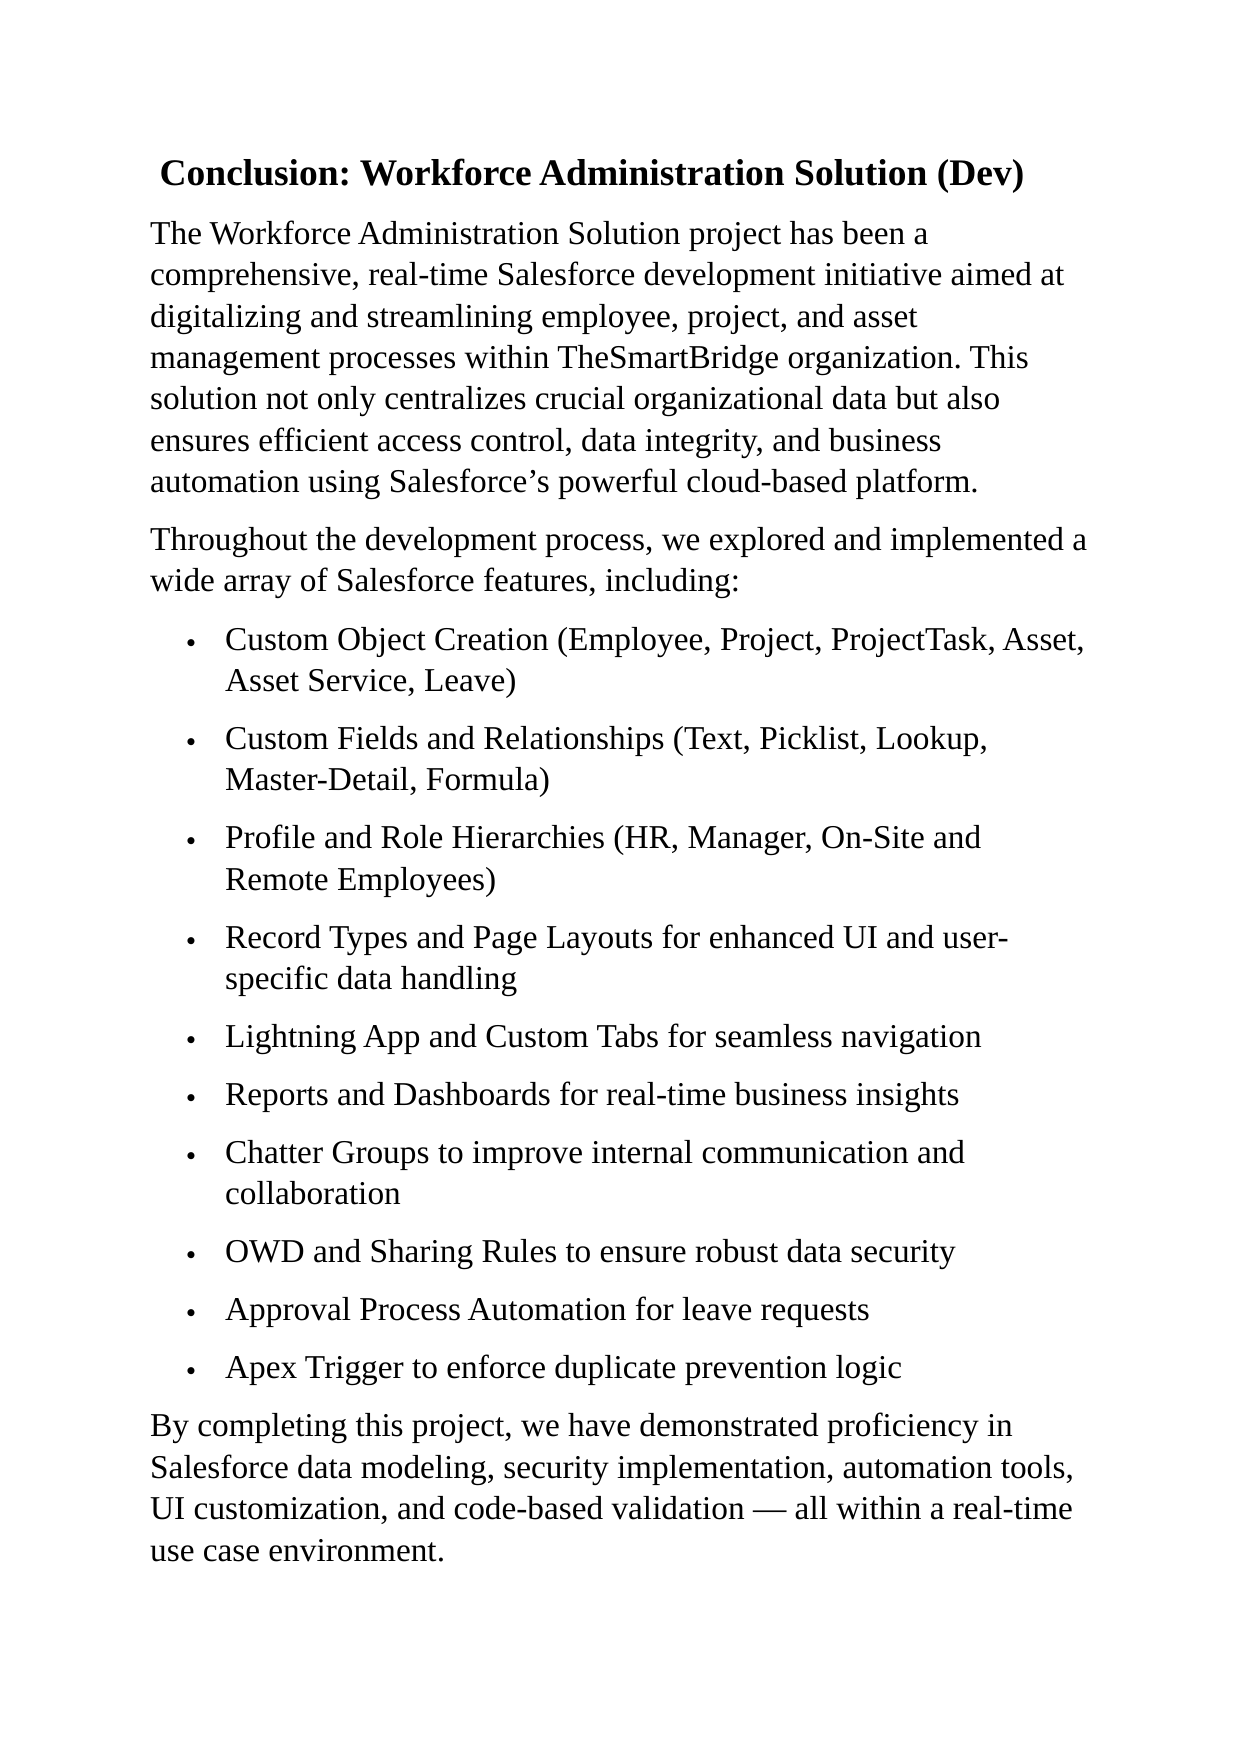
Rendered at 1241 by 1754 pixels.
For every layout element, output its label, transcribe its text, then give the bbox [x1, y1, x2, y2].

list Profile and Role Hierarchies (HR, Manager, On-Site and Remote Employees) [187, 817, 1090, 897]
list Chatter Groups to improve internal communication and collaboration [187, 1132, 1090, 1212]
text The Workforce Administration Solution project has been a comprehensive, real-time Salesforce development initiative aimed at digitalizing and streamlining employee, project, and asset management processes within TheSmartBridge organization. This solution not only centralizes crucial organizational data but also ensures efficient access control, data integrity, and business automation using Salesforce’s powerful cloud-based platform. [150, 213, 1090, 500]
list Apex Trigger to enforce duplicate prevention logic [187, 1348, 1090, 1386]
list Custom Object Creation (Employee, Project, ProjectTask, Asset, Asset Service, Leave) [187, 619, 1090, 698]
list Approval Process Automation for leave requests [187, 1290, 1090, 1328]
list Custom Fields and Relationships (Text, Picklist, Lookup, Master-Detail, Formula) [187, 718, 1090, 798]
list Reports and Dashboards for real-time business insights [187, 1074, 1090, 1113]
text Conclusion: Workforce Administration Solution (Dev) [150, 150, 1090, 193]
list Lightning App and Custom Tabs for seamless navigation [187, 1016, 1090, 1054]
text Throughout the development process, we explored and implemented a wide array of Salesforce features, including: [150, 519, 1090, 599]
list Record Types and Page Layouts for enhanced UI and user-specific data handling [187, 917, 1090, 997]
text By completing this project, we have demonstrated proficiency in Salesforce data modeling, security implementation, automation tools, UI customization, and code-based validation — all within a real-time use case environment. [150, 1406, 1090, 1568]
list OWD and Sharing Rules to ensure robust data security [187, 1232, 1090, 1270]
